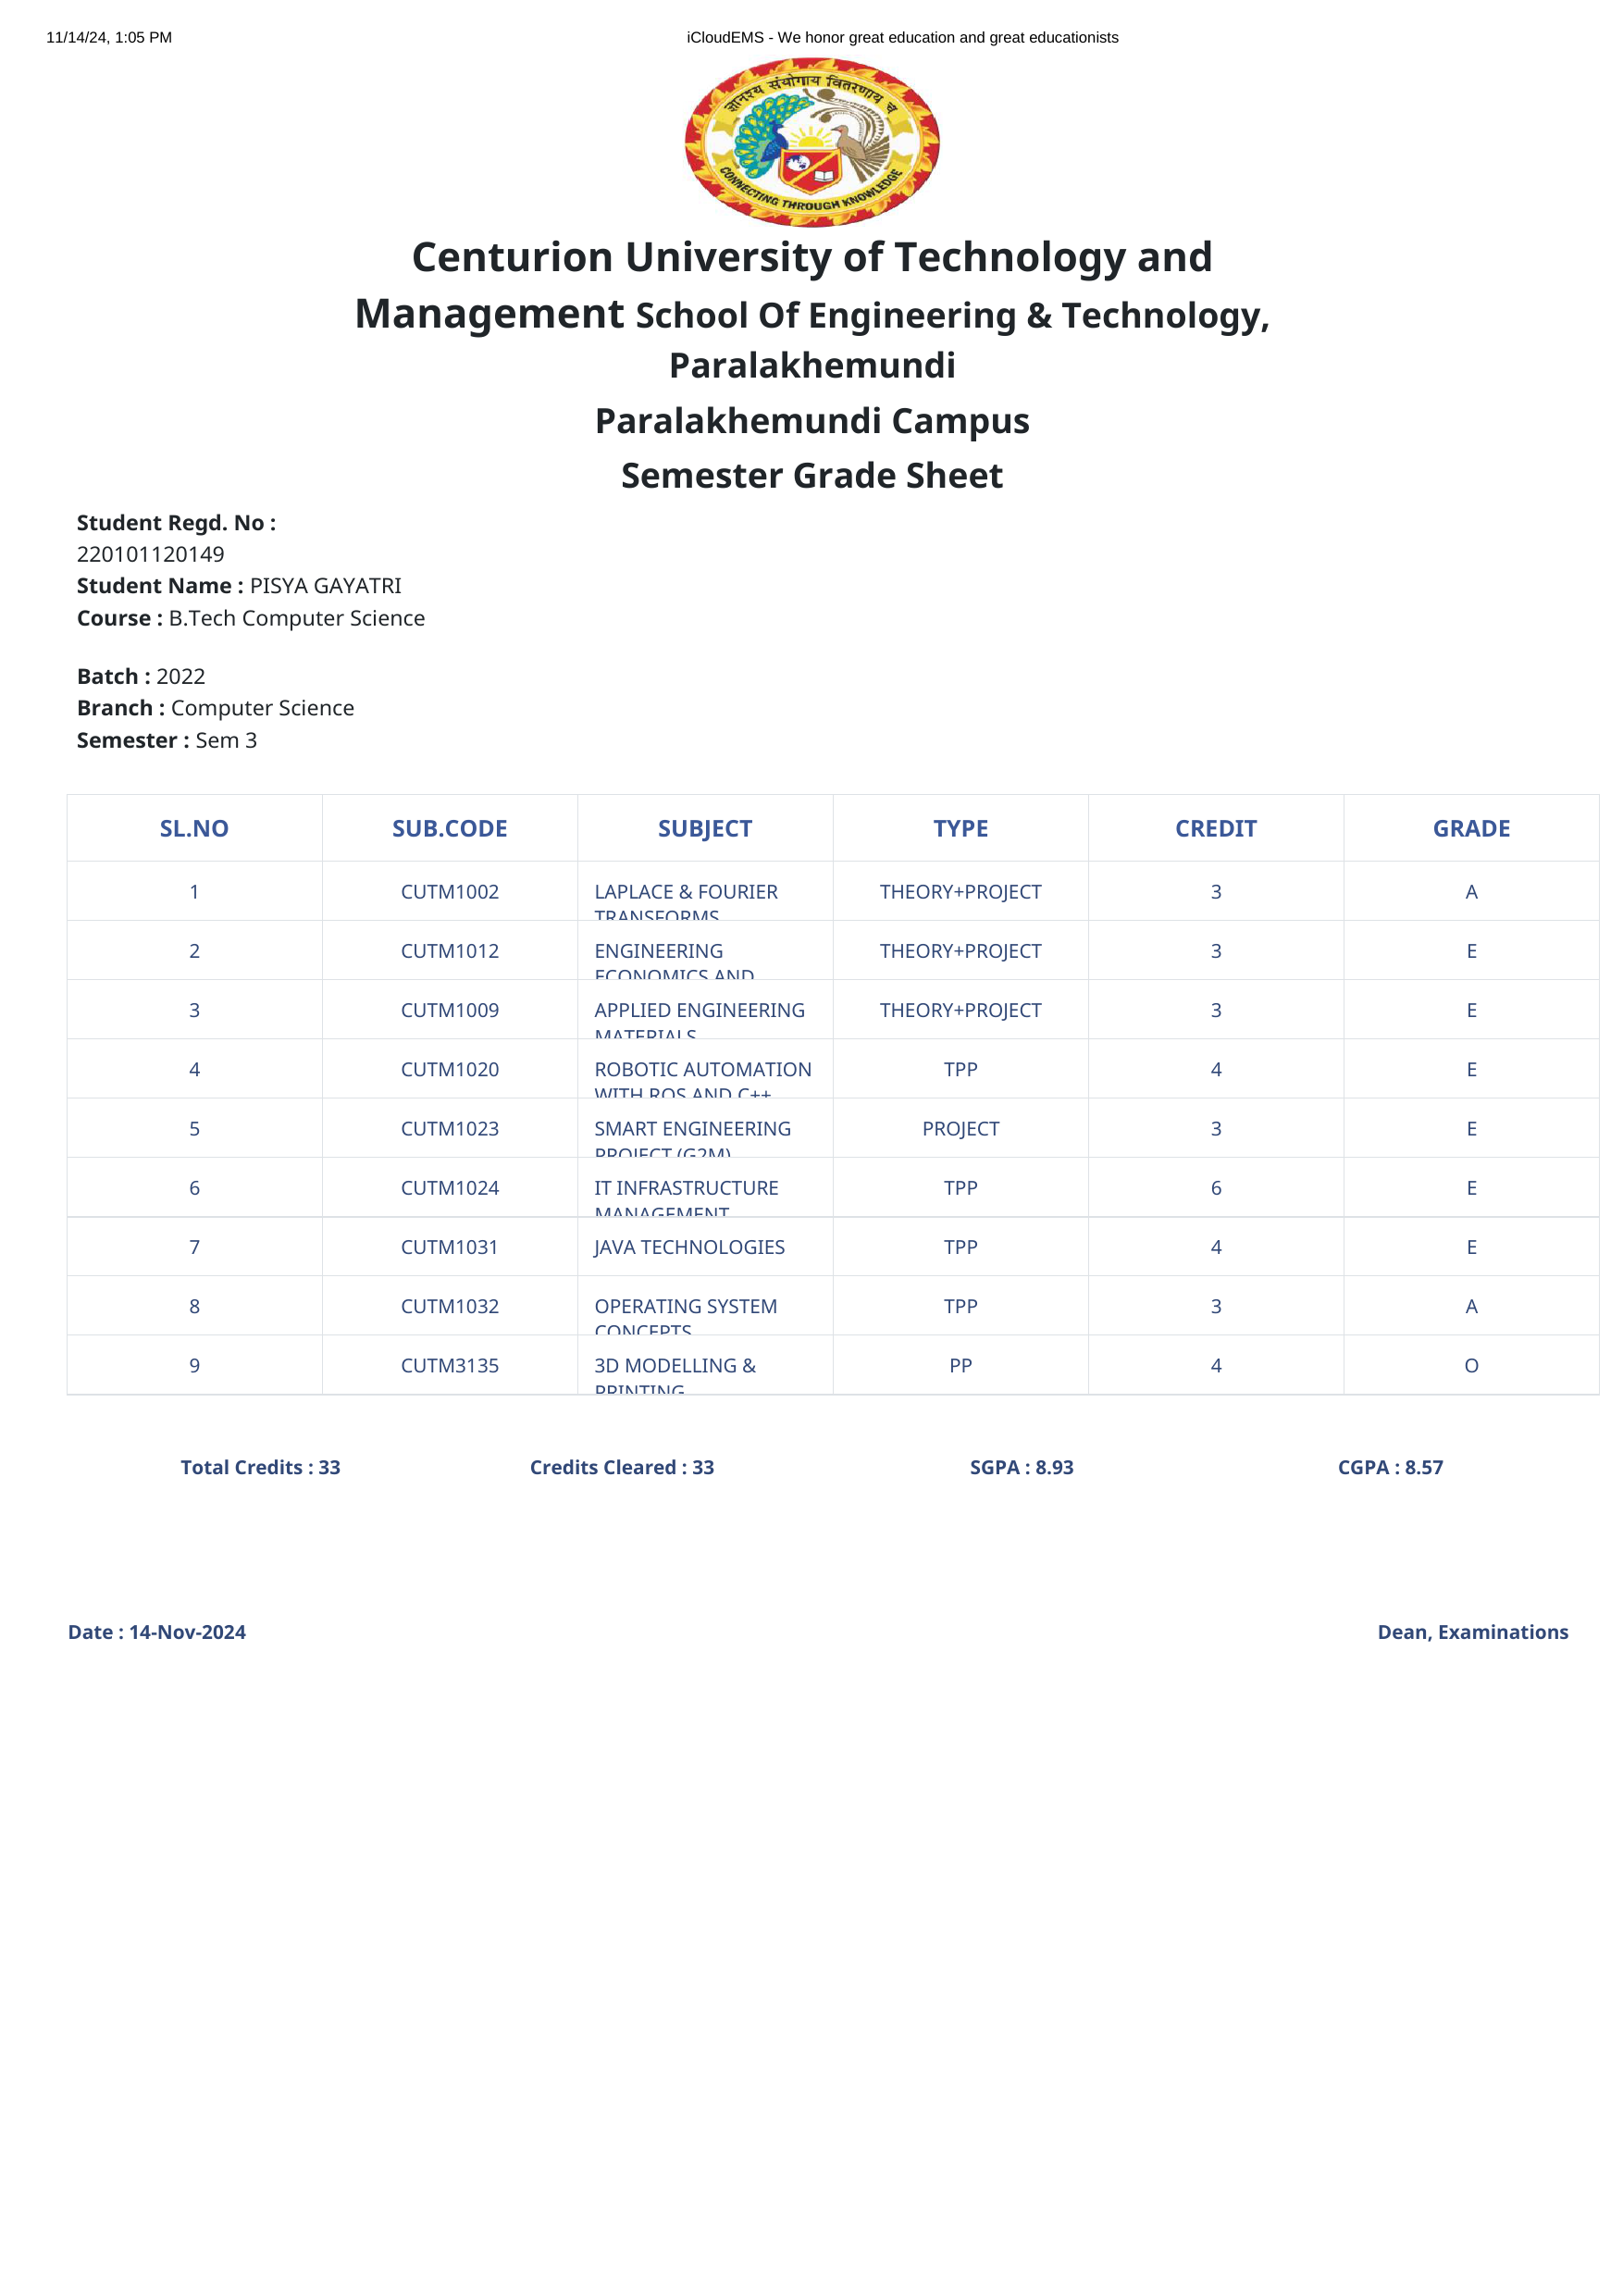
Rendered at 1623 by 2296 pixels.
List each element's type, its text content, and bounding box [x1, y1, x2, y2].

table_cell A [1344, 1276, 1599, 1334]
table_cell 7 [68, 1218, 322, 1275]
table_cell 5 [68, 1098, 322, 1157]
table_cell CUTM1012 [323, 921, 577, 979]
table_cell 3 [1089, 921, 1344, 979]
text Centurion University of Technology and Management School Of Engineering & Technology, Paralakhemundi [296, 229, 1329, 388]
table_cell PROJECT [834, 1098, 1088, 1157]
table_cell CUTM1031 [323, 1218, 577, 1275]
table_cell ENGINEERING ECONOMICS AND COSTING [578, 921, 833, 979]
table_cell THEORY+PROJECT [834, 921, 1088, 979]
table_header Credits Cleared : 33 [434, 1448, 817, 1648]
text Semester Grade Sheet [46, 451, 1579, 498]
table_header SL.NO [68, 795, 322, 860]
table_cell 4 [68, 1039, 322, 1098]
table_cell TPP [834, 1158, 1088, 1216]
table_cell CUTM1023 [323, 1098, 577, 1157]
text Paralakhemundi Campus [46, 396, 1579, 443]
table_cell A [1344, 862, 1599, 919]
table_cell APPLIED ENGINEERING MATERIALS [578, 980, 833, 1038]
table_cell E [1344, 1158, 1599, 1216]
table_cell PP [834, 1335, 1088, 1394]
table_cell 3 [1089, 1098, 1344, 1157]
table_cell 1 [68, 862, 322, 919]
table_header SUBJECT [578, 795, 833, 860]
table_header SGPA : 8.93 [817, 1448, 1200, 1648]
table_cell 2 [68, 921, 322, 979]
table_cell 8 [68, 1276, 322, 1334]
table_cell THEORY+PROJECT [834, 980, 1088, 1038]
table_cell TPP [834, 1218, 1088, 1275]
table_cell 6 [68, 1158, 322, 1216]
table_cell TPP [834, 1276, 1088, 1334]
table_header CGPA : 8.57 [1200, 1448, 1583, 1547]
table_header GRADE [1344, 795, 1599, 860]
text Student Regd. No : 220101120149 Student Name : PISYA GAYATRI Course : B.Tech Computer Science Batch : 2022 Branch : Computer Science Semester : Sem 3 [77, 508, 427, 754]
table_cell 6 [1089, 1158, 1344, 1216]
table_cell 3 [1089, 980, 1344, 1038]
table_cell 4 [1089, 1039, 1344, 1098]
table_cell LAPLACE & FOURIER TRANSFORMS [578, 862, 833, 919]
table_cell ROBOTIC AUTOMATION WITH ROS AND C++ [578, 1039, 833, 1098]
table_cell IT INFRASTRUCTURE MANAGEMENT [578, 1158, 833, 1216]
table_cell 3 [1089, 862, 1344, 919]
table_cell O [1344, 1335, 1599, 1394]
table_header Total Credits : 33 [51, 1448, 434, 1547]
table_cell CUTM3135 [323, 1335, 577, 1394]
table_cell CUTM1032 [323, 1276, 577, 1334]
table_cell E [1344, 1098, 1599, 1157]
picture [682, 55, 943, 229]
table_cell E [1344, 980, 1599, 1038]
table_cell JAVA TECHNOLOGIES [578, 1218, 833, 1275]
table_cell E [1344, 921, 1599, 979]
table_cell Date : 14-Nov-2024 [51, 1547, 434, 1648]
table_header SUB.CODE [323, 795, 577, 860]
table_cell OPERATING SYSTEM CONCEPTS [578, 1276, 833, 1334]
text 11/14/24, 1:05 PM iCloudEMS - We honor great education and great educationists [46, 30, 1579, 46]
table_cell E [1344, 1039, 1599, 1098]
table_header CREDIT [1089, 795, 1344, 860]
table_cell 3 [1089, 1276, 1344, 1334]
table_cell CUTM1002 [323, 862, 577, 919]
table_cell 4 [1089, 1335, 1344, 1394]
table_cell TPP [834, 1039, 1088, 1098]
table_cell Dean, Examinations [1200, 1547, 1583, 1648]
table_cell 9 [68, 1335, 322, 1394]
table_cell 3D MODELLING & PRINTING [578, 1335, 833, 1394]
table_cell CUTM1020 [323, 1039, 577, 1098]
table_cell 4 [1089, 1218, 1344, 1275]
table_cell E [1344, 1218, 1599, 1275]
table_cell SMART ENGINEERING PROJECT (G2M) [578, 1098, 833, 1157]
table_cell CUTM1009 [323, 980, 577, 1038]
table_cell THEORY+PROJECT [834, 862, 1088, 919]
table_cell 3 [68, 980, 322, 1038]
table_header TYPE [834, 795, 1088, 860]
table_cell CUTM1024 [323, 1158, 577, 1216]
